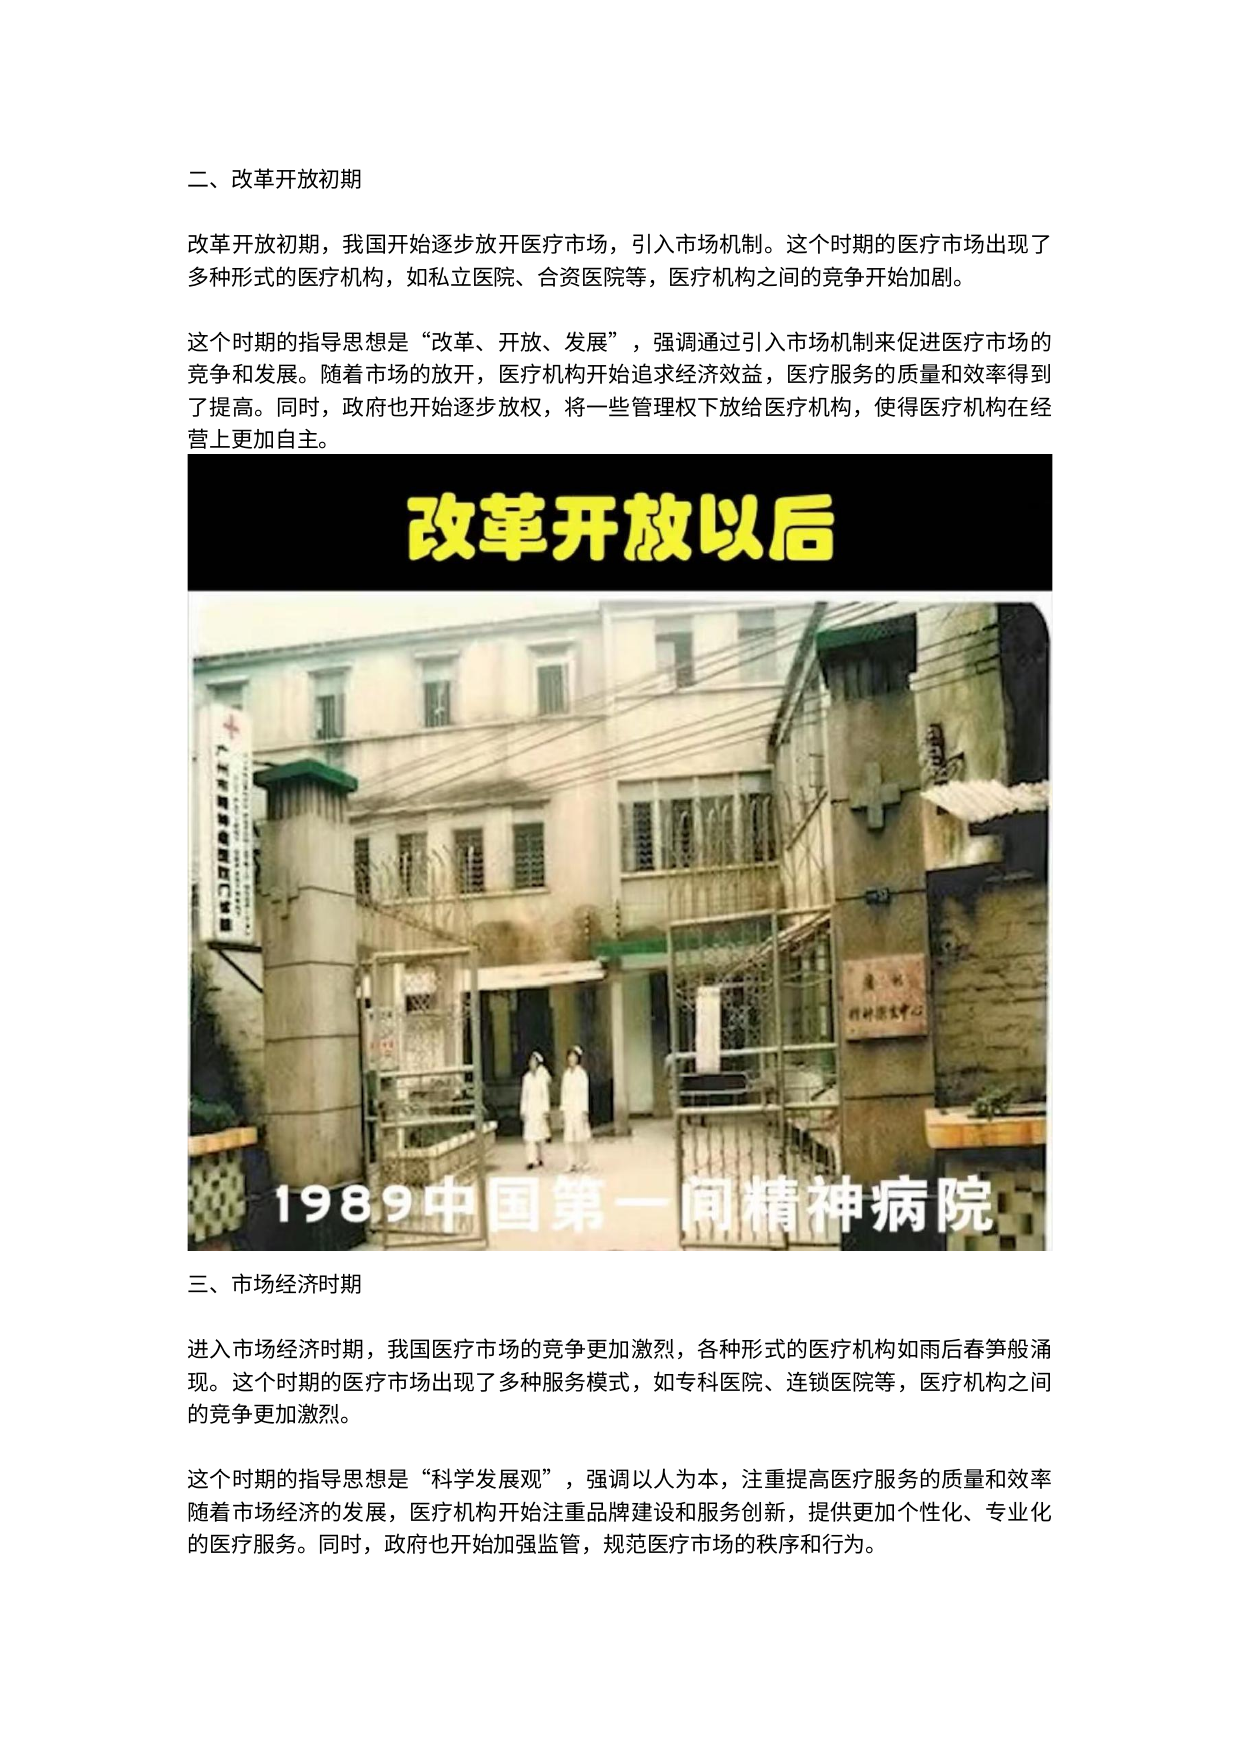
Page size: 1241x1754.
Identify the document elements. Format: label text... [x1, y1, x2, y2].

text 这个时期的指导思想是“科学发展观”，强调以人为本，注重提高医疗服务的质量和效率。随着市场经济的发展，医疗机构开始注重品牌建设和服务创新，提供更加个性化、专业化的医疗服务。同时，政府也开始加强监管，规范医疗市场的秩序和行为。 [187, 1462, 1053, 1559]
text 三、市场经济时期 [187, 1267, 1053, 1299]
text 改革开放初期，我国开始逐步放开医疗市场，引入市场机制。这个时期的医疗市场出现了多种形式的医疗机构，如私立医院、合资医院等，医疗机构之间的竞争开始加剧。 [187, 227, 1053, 292]
picture [187, 454, 1053, 1251]
text 这个时期的指导思想是“改革、开放、发展”，强调通过引入市场机制来促进医疗市场的竞争和发展。随着市场的放开，医疗机构开始追求经济效益，医疗服务的质量和效率得到了提高。同时，政府也开始逐步放权，将一些管理权下放给医疗机构，使得医疗机构在经营上更加自主。 [187, 324, 1053, 454]
text 进入市场经济时期，我国医疗市场的竞争更加激烈，各种形式的医疗机构如雨后春笋般涌现。这个时期的医疗市场出现了多种服务模式，如专科医院、连锁医院等，医疗机构之间的竞争更加激烈。 [187, 1332, 1053, 1429]
text 二、改革开放初期 [187, 162, 1053, 194]
